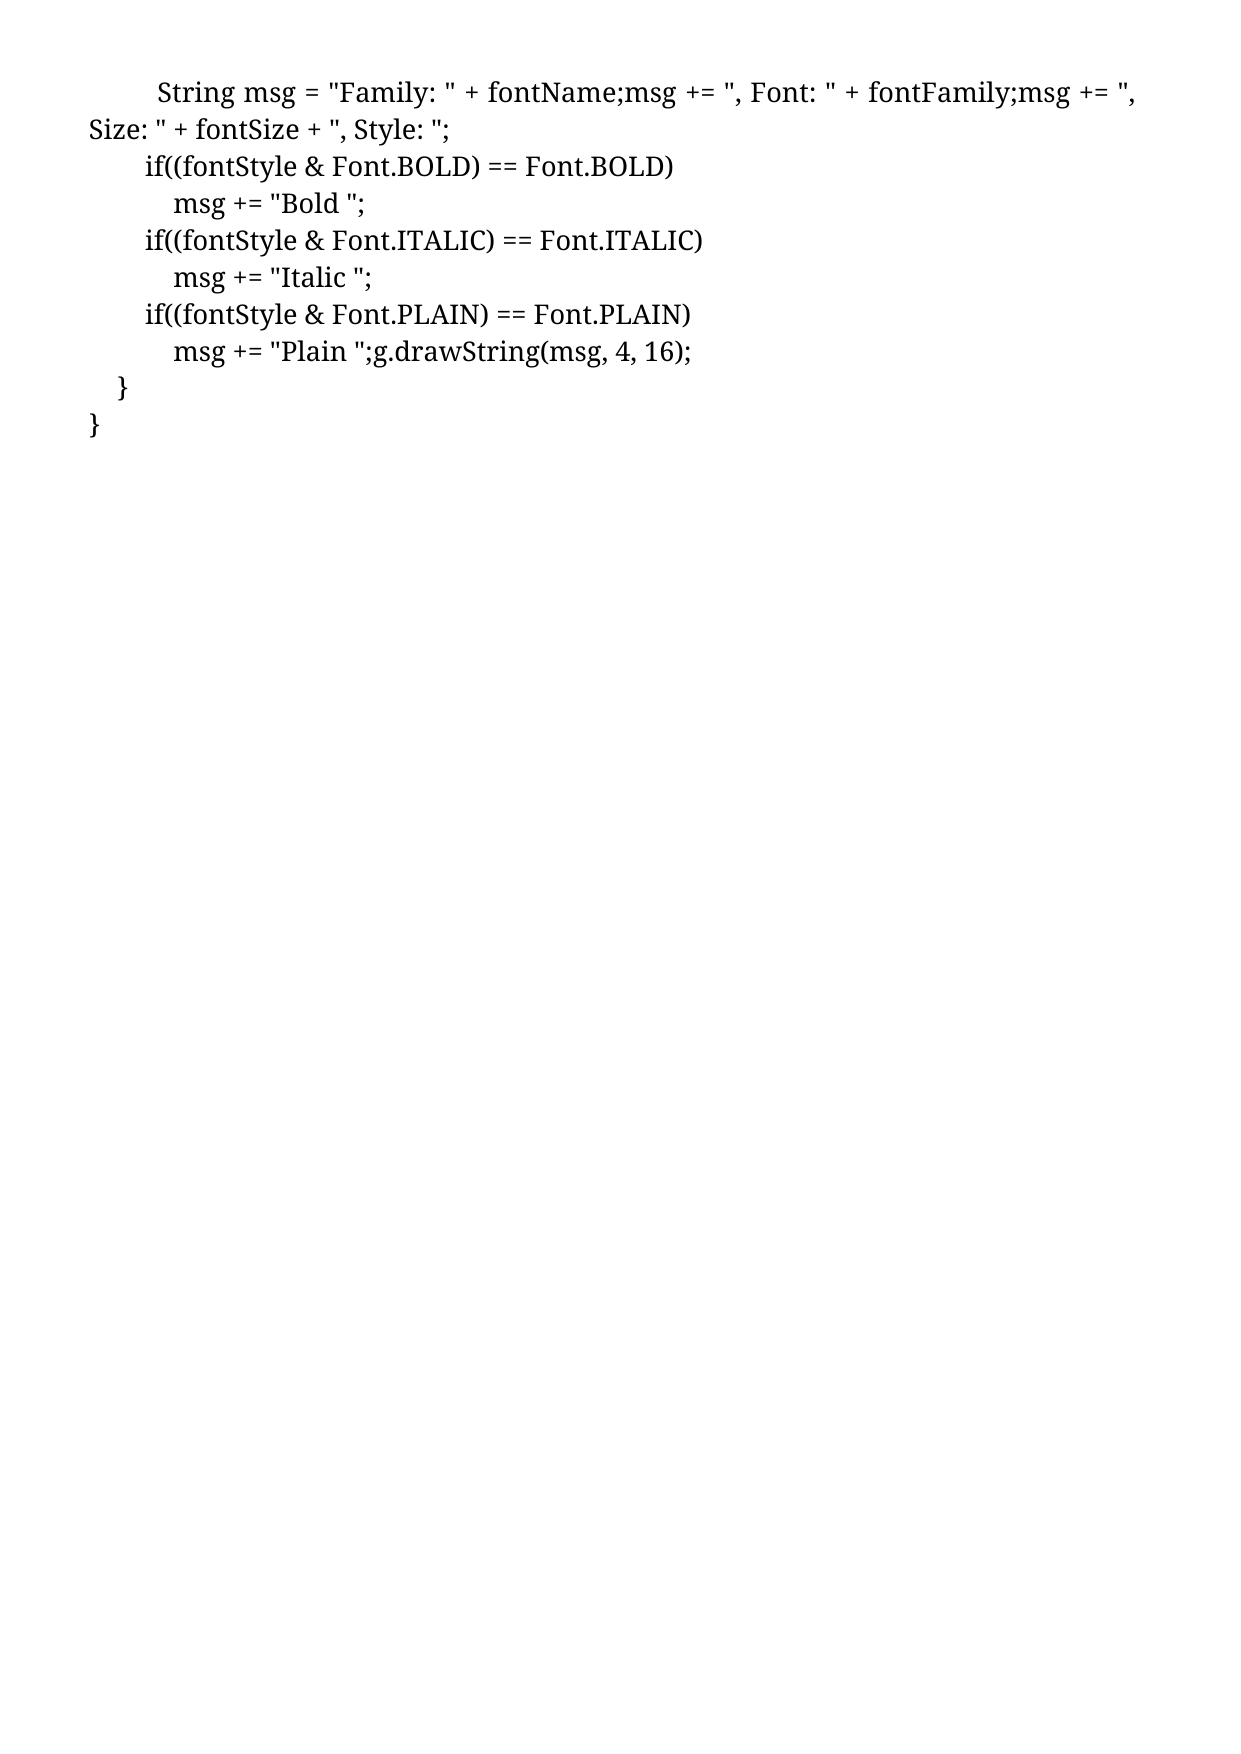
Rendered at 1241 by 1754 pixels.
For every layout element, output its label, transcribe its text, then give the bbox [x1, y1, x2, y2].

text String msg = "Family: " + fontName;msg += ", Font: " + fontFamily;msg += ", Size: " + fontSize + ", Style: "; [89, 74, 1138, 148]
text } [89, 406, 1138, 443]
text if((fontStyle & Font.ITALIC) == Font.ITALIC) [89, 221, 1138, 258]
text if((fontStyle & Font.BOLD) == Font.BOLD) [89, 148, 1138, 184]
text msg += "Bold "; [89, 184, 1138, 221]
text } [89, 369, 1138, 406]
text if((fontStyle & Font.PLAIN) == Font.PLAIN) [89, 295, 1138, 332]
text msg += "Italic "; [89, 258, 1138, 295]
text msg += "Plain ";g.drawString(msg, 4, 16); [89, 332, 1138, 369]
